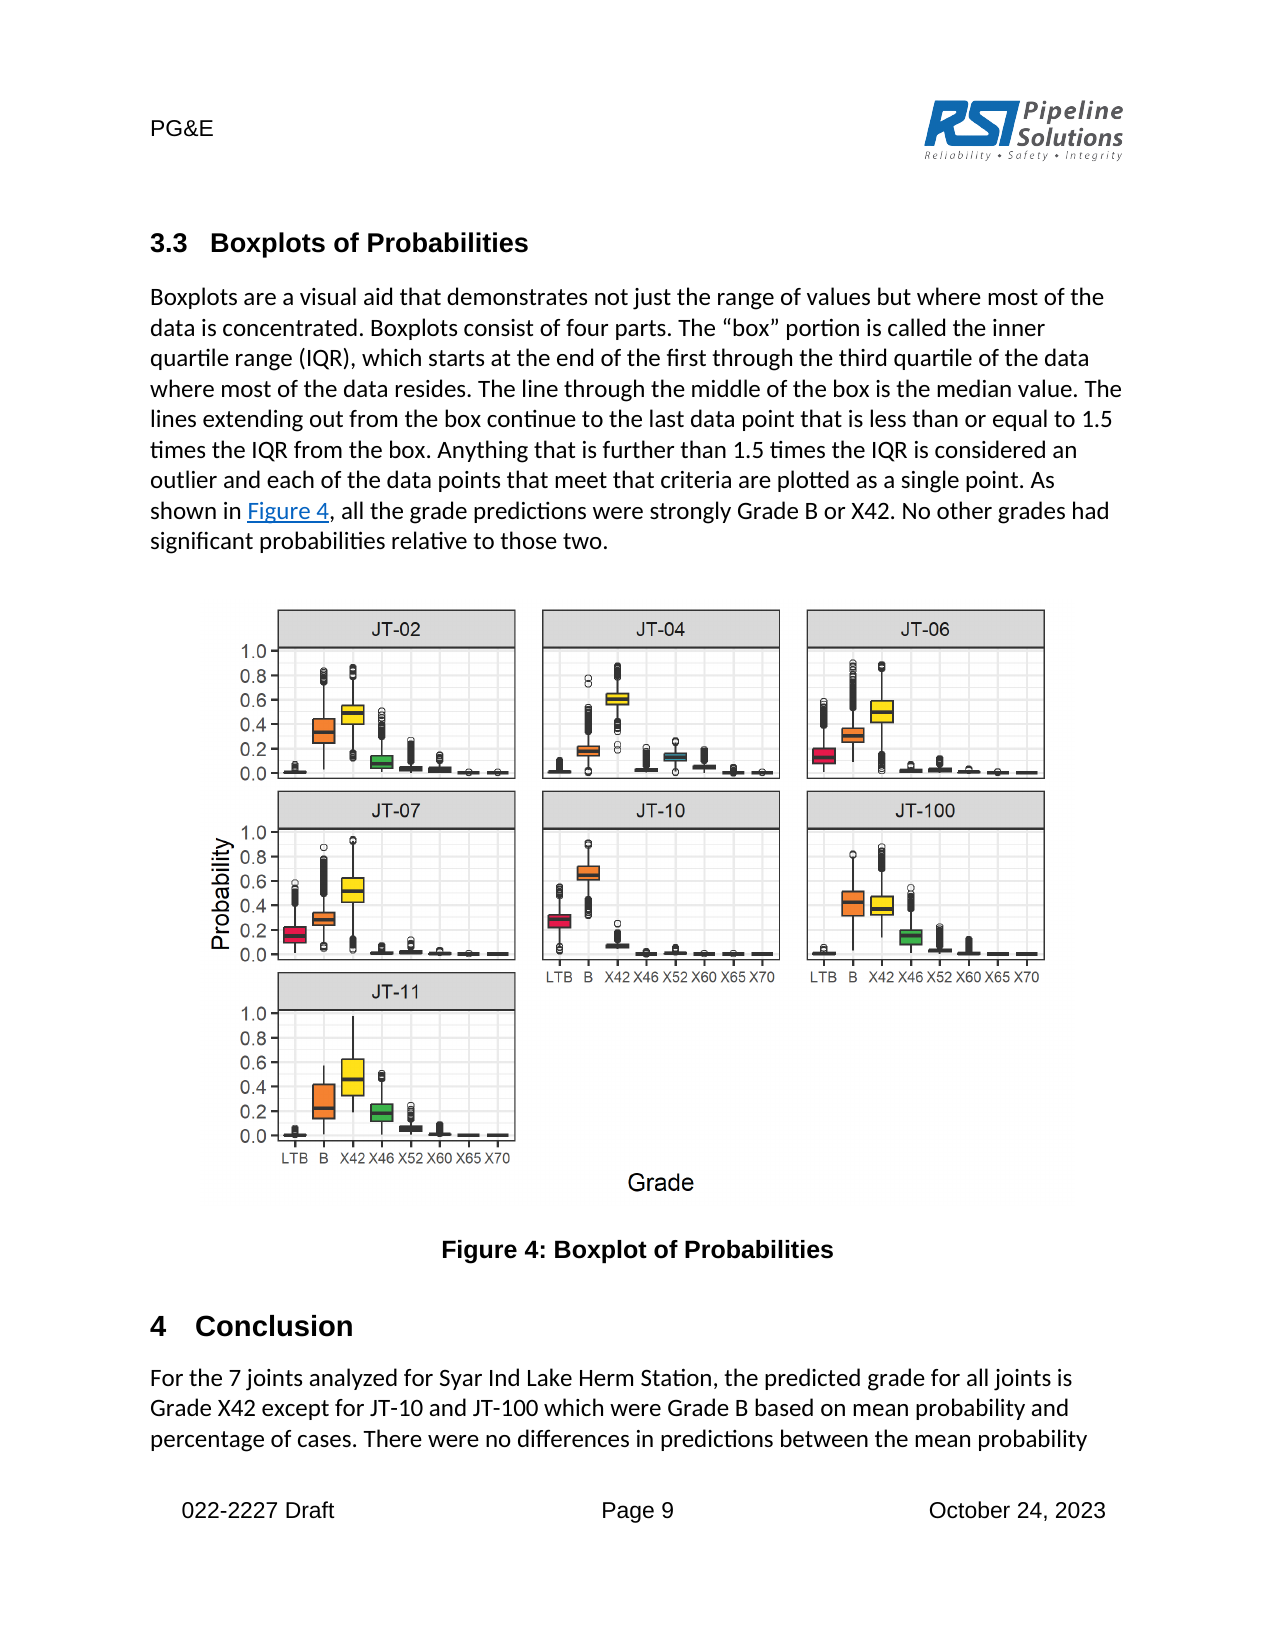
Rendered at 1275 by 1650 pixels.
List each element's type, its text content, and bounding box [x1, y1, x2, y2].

picture [200, 599, 1075, 1206]
table_header Figure 4: Boxplot of Probabilities [150, 575, 1125, 1284]
picture [921, 97, 1125, 163]
subtitle Boxplots of Probabilities [150, 227, 1125, 258]
text Boxplots are a visual aid that demonstrates not just the range of values but where most of the data is concentrated. Boxplots consist of four parts. The “box” portion is called the inner quartile range (IQR), which starts at the end of the first through the third quartile of the data where most of the data resides. The line through the middle of the box is the median value. The lines extending out from the box continue to the last data point that is less than or equal to 1.5 times the IQR from the box. Anything that is further than 1.5 times the IQR is considered an outlier and each of the data points that meet that criteria are plotted as a single point. As shown in Figure 4, all the grade predictions were strongly Grade B or X42. No other grades had significant probabilities relative to those two. [150, 281, 1125, 556]
subtitle Conclusion [150, 1309, 1125, 1343]
